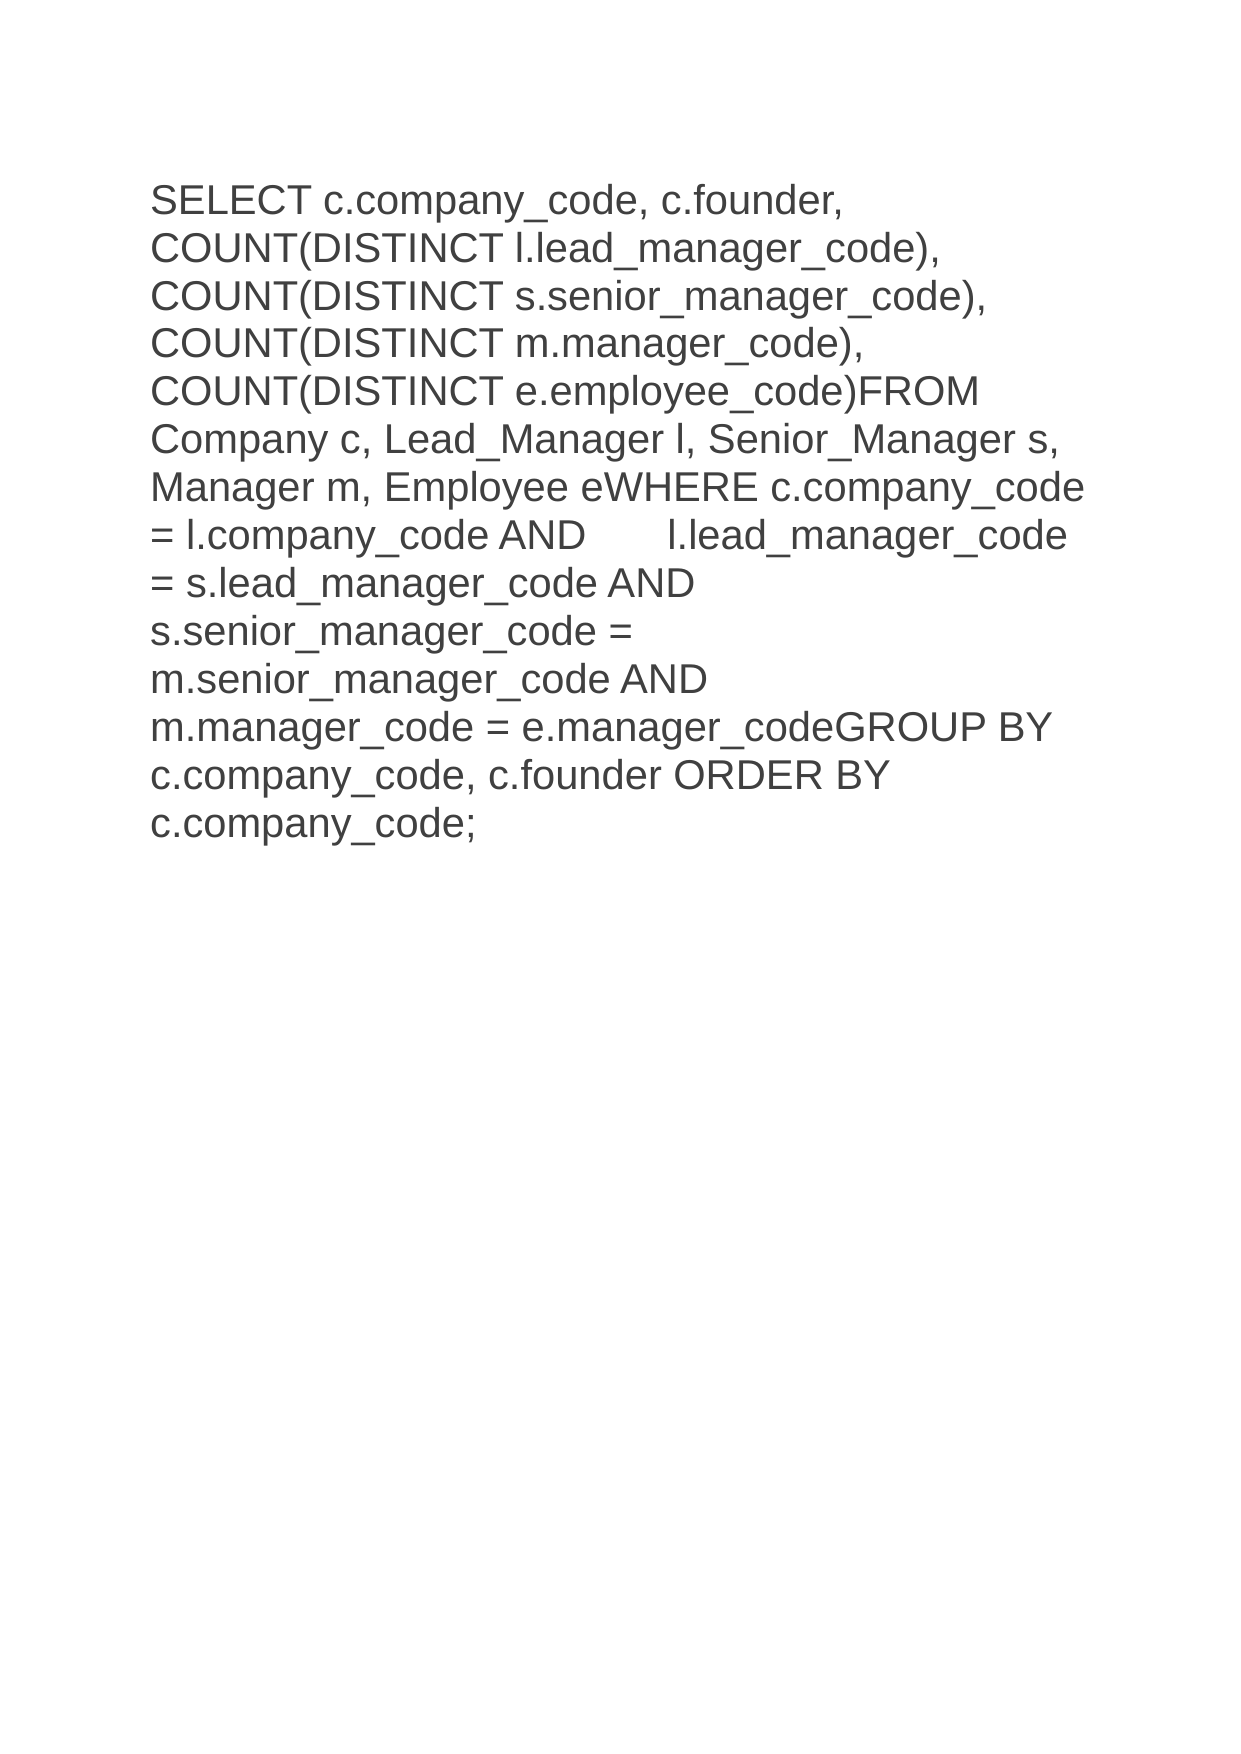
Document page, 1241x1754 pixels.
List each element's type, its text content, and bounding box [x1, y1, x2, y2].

text SELECT c.company_code, c.founder, COUNT(DISTINCT l.lead_manager_code), COUNT(DISTINCT s.senior_manager_code), COUNT(DISTINCT m.manager_code), COUNT(DISTINCT e.employee_code)FROM Company c, Lead_Manager l, Senior_Manager s, Manager m, Employee eWHERE c.company_code = l.company_code AND l.lead_manager_code = s.lead_manager_code AND s.senior_manager_code = m.senior_manager_code AND m.manager_code = e.manager_codeGROUP BY c.company_code, c.founder ORDER BY c.company_code; [150, 175, 1090, 846]
